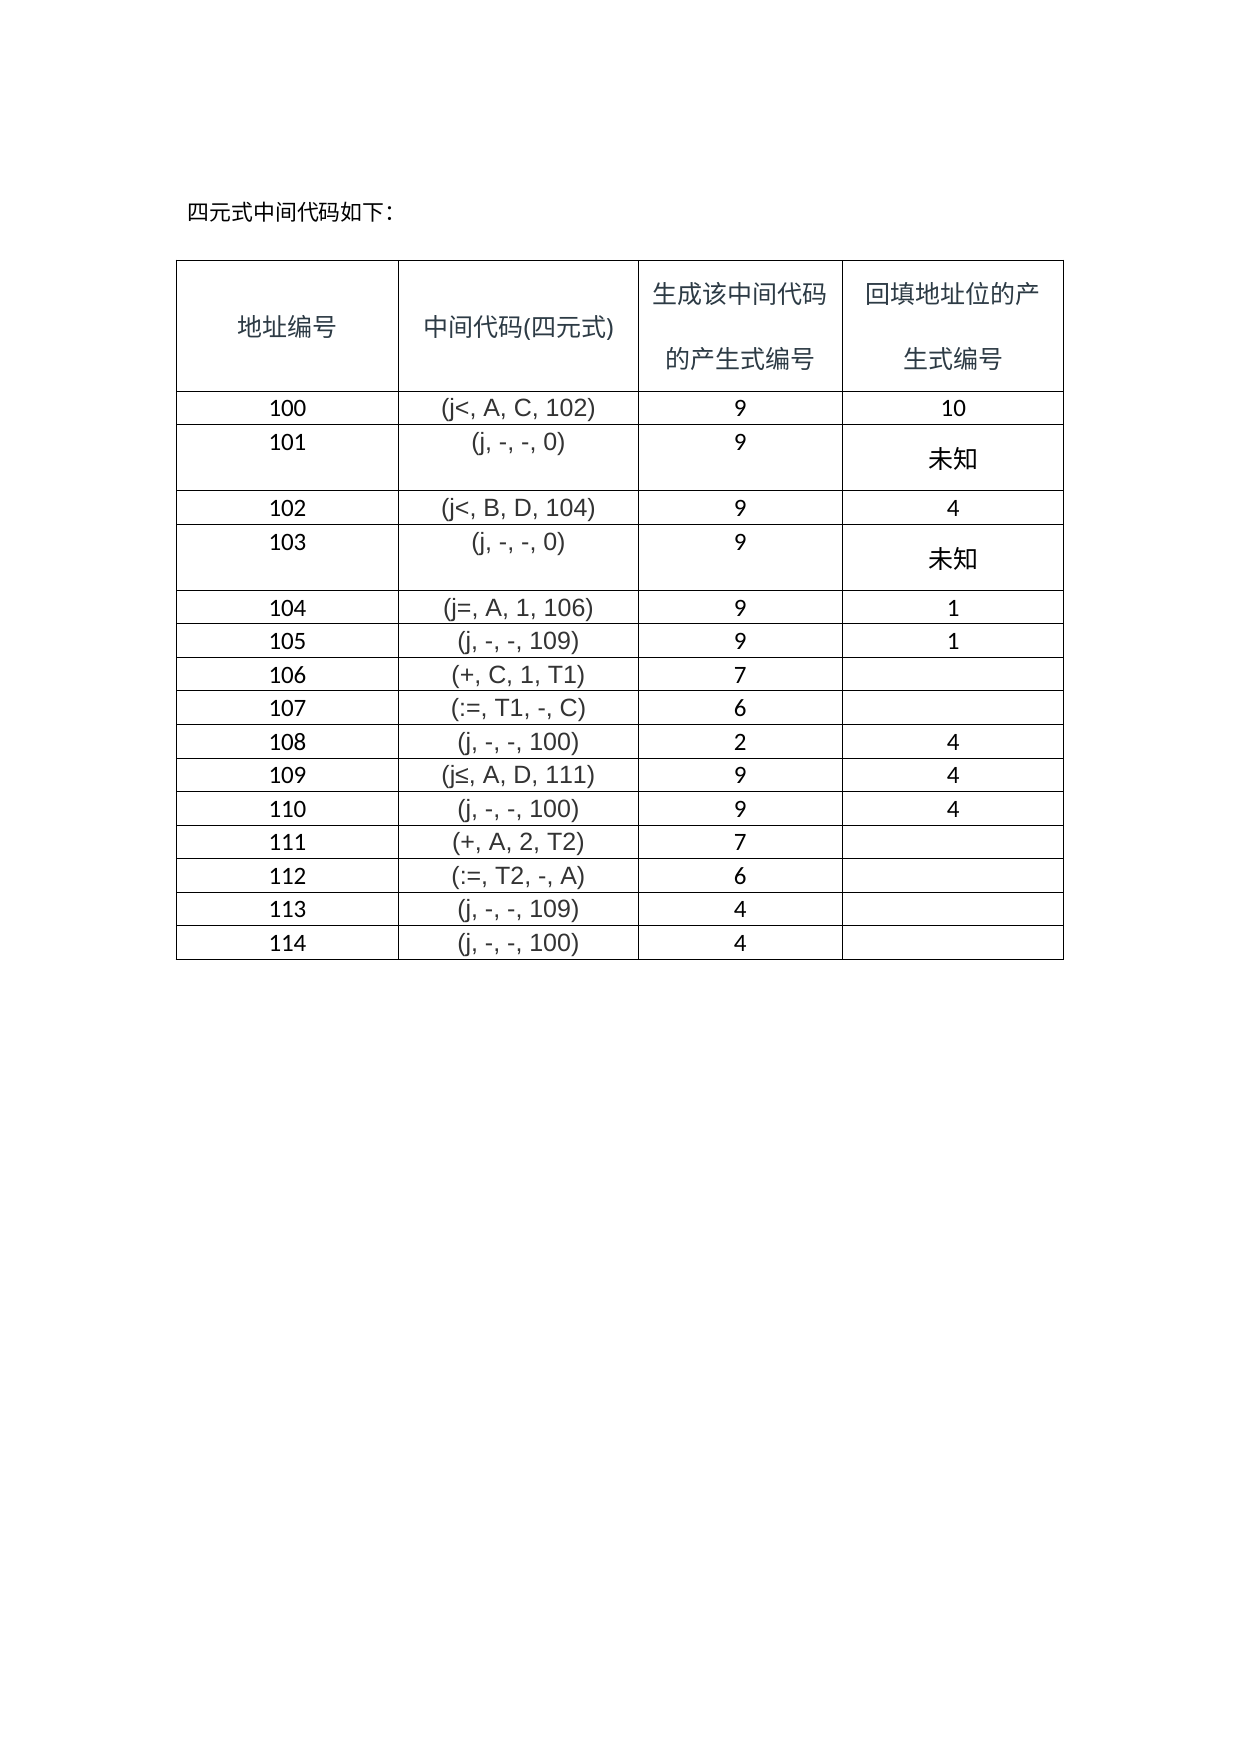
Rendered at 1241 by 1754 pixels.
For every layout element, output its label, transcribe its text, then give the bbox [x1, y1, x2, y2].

table_cell (:=, T1, -, C) [399, 691, 638, 724]
table_cell 9 [639, 425, 842, 490]
text 四元式中间代码如下： [187, 194, 1053, 227]
table_cell (j, -, -, 0) [399, 525, 638, 590]
table_header 地址编号 [177, 261, 398, 391]
table_header 生成该中间代码的产生式编号 [639, 261, 842, 391]
table_cell (j, -, -, 100) [399, 926, 638, 959]
table_cell 9 [639, 491, 842, 524]
table_cell (+, A, 2, T2) [399, 826, 638, 858]
table_cell (j<, A, C, 102) [399, 392, 638, 424]
table_cell (j, -, -, 109) [399, 624, 638, 657]
table_cell 9 [639, 624, 842, 657]
table_cell 110 [177, 792, 398, 824]
table_cell 104 [177, 591, 398, 623]
table_cell 2 [639, 725, 842, 757]
table_cell 101 [177, 425, 398, 490]
table_cell 7 [639, 826, 842, 858]
table_cell 未知 [843, 425, 1063, 490]
table_cell 1 [843, 624, 1063, 657]
table_cell [843, 691, 1063, 724]
table_header 回填地址位的产生式编号 [843, 261, 1063, 391]
table_cell 未知 [843, 525, 1063, 590]
table_cell 4 [639, 926, 842, 959]
table_cell 4 [843, 792, 1063, 824]
table_cell 7 [639, 658, 842, 690]
table_cell (j, -, -, 0) [399, 425, 638, 490]
table_cell [843, 658, 1063, 690]
table_cell [843, 926, 1063, 959]
table_cell 6 [639, 691, 842, 724]
table_cell [843, 826, 1063, 858]
table_cell 9 [639, 792, 842, 824]
table_cell 4 [639, 893, 842, 925]
table_cell 4 [843, 725, 1063, 757]
table_cell 6 [639, 859, 842, 892]
table_cell 107 [177, 691, 398, 724]
table_cell 100 [177, 392, 398, 424]
table_cell (j, -, -, 100) [399, 725, 638, 757]
table_cell 109 [177, 759, 398, 791]
table_cell (j, -, -, 100) [399, 792, 638, 824]
table_cell 111 [177, 826, 398, 858]
table_cell (j=, A, 1, 106) [399, 591, 638, 623]
table_cell 114 [177, 926, 398, 959]
table_cell 105 [177, 624, 398, 657]
table_cell (j<, B, D, 104) [399, 491, 638, 524]
table_cell 9 [639, 591, 842, 623]
table_cell (+, C, 1, T1) [399, 658, 638, 690]
table_header 中间代码(四元式) [399, 261, 638, 391]
table_cell 108 [177, 725, 398, 757]
table_cell (:=, T2, -, A) [399, 859, 638, 892]
table_cell 103 [177, 525, 398, 590]
table_cell 106 [177, 658, 398, 690]
table_cell 102 [177, 491, 398, 524]
table_cell 9 [639, 392, 842, 424]
table_cell [843, 893, 1063, 925]
table_cell 112 [177, 859, 398, 892]
table_cell 113 [177, 893, 398, 925]
table_cell 4 [843, 759, 1063, 791]
table_cell 9 [639, 759, 842, 791]
table_cell (j≤, A, D, 111) [399, 759, 638, 791]
table_cell 9 [639, 525, 842, 590]
table_cell (j, -, -, 109) [399, 893, 638, 925]
table_cell 10 [843, 392, 1063, 424]
table_cell 1 [843, 591, 1063, 623]
table_cell [843, 859, 1063, 892]
table_cell 4 [843, 491, 1063, 524]
